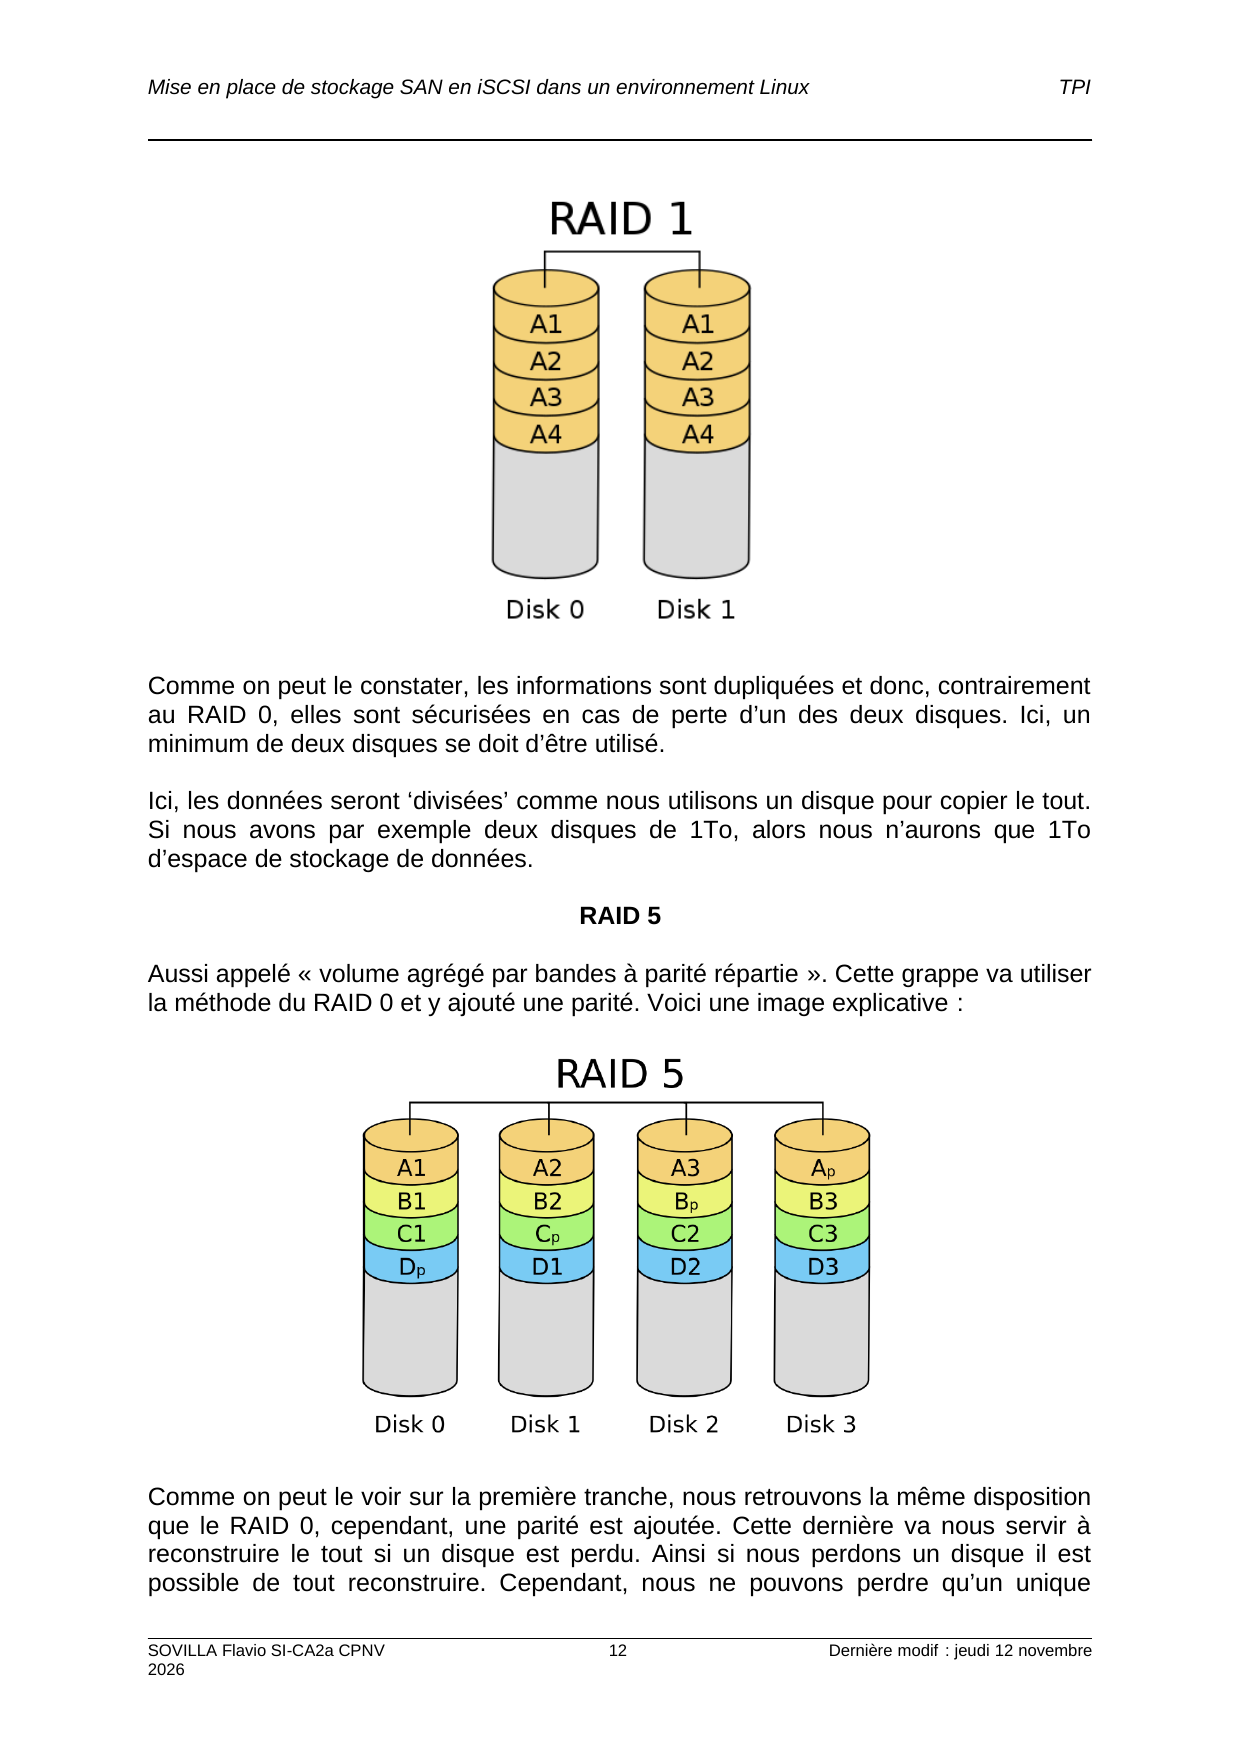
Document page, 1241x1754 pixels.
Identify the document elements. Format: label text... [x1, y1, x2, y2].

text Aussi appelé « volume agrégé par bandes à parité répartie ». Cette grappe va utiliser la méthode du RAID 0 et y ajouté une parité. Voici une image explicative : [148, 959, 1092, 1016]
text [148, 1482, 1092, 1597]
picture [472, 188, 768, 643]
text Ici, les données seront ‘divisées’ comme nous utilisons un disque pour copier le tout. Si nous avons par exemple deux disques de 1To, alors nous n’aurons que 1To d’espace de stockage de données. [148, 786, 1092, 873]
picture [344, 1045, 896, 1454]
text RAID 5 [148, 901, 1092, 930]
text Comme on peut le constater, les informations sont dupliquées et donc, contrairement au RAID 0, elles sont sécurisées en cas de perte d’un des deux disques. Ici, un minimum de deux disques se doit d’être utilisé. [148, 671, 1092, 758]
